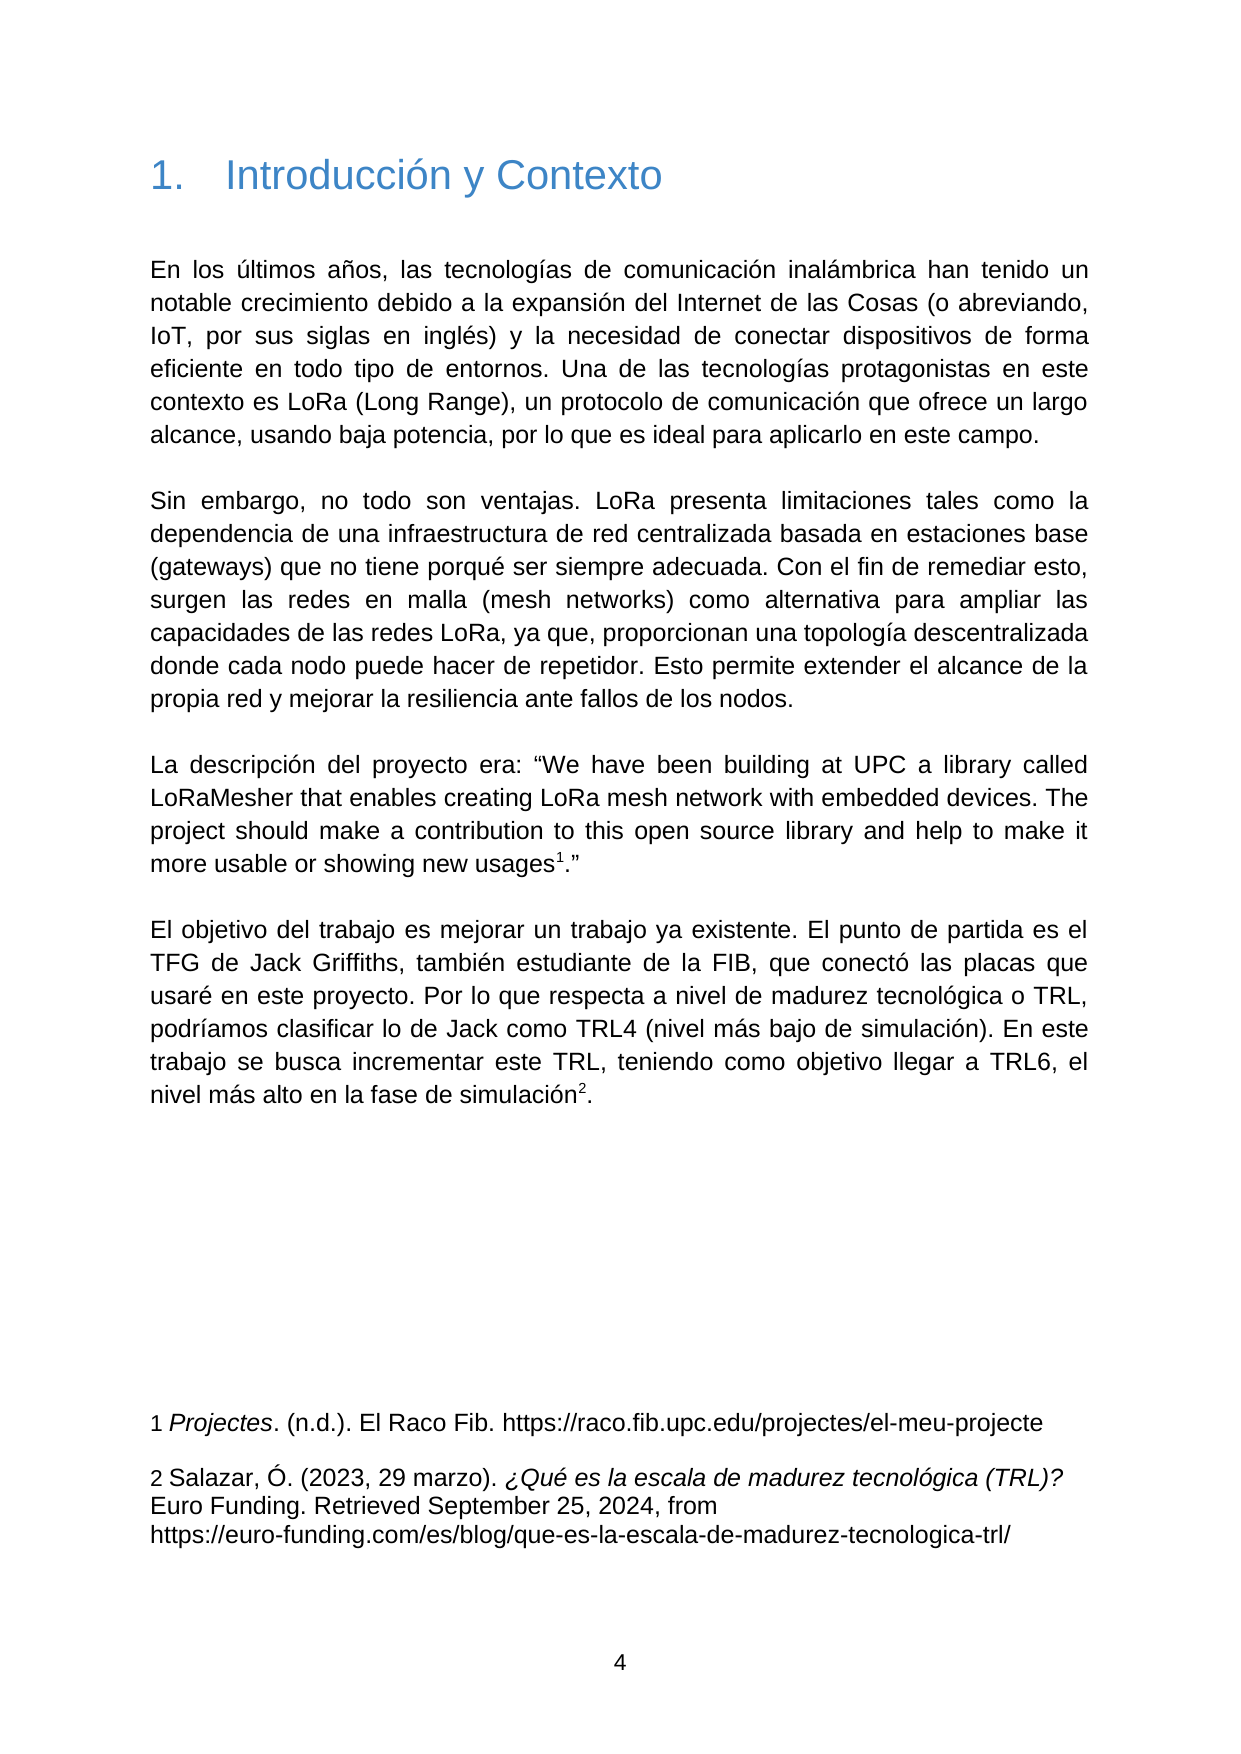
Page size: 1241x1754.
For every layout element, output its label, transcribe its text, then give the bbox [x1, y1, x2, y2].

subtitle 1. Introducción y Contexto [150, 150, 1090, 198]
text En los últimos años, las tecnologías de comunicación inalámbrica han tenido un notable crecimiento debido a la expansión del Internet de las Cosas (o abreviando, IoT, por sus siglas en inglés) y la necesidad de conectar dispositivos de forma eficiente en todo tipo de entornos. Una de las tecnologías protagonistas en este contexto es LoRa (Long Range), un protocolo de comunicación que ofrece un largo alcance, usando baja potencia, por lo que es ideal para aplicarlo en este campo. [150, 254, 1090, 448]
text Sin embargo, no todo son ventajas. LoRa presenta limitaciones tales como la dependencia de una infraestructura de red centralizada basada en estaciones base (gateways) que no tiene porqué ser siempre adecuada. Con el fin de remediar esto, surgen las redes en malla (mesh networks) como alternativa para ampliar las capacidades de las redes LoRa, ya que, proporcionan una topología descentralizada donde cada nodo puede hacer de repetidor. Esto permite extender el alcance de la propia red y mejorar la resiliencia ante fallos de los nodos. [150, 486, 1090, 713]
text La descripción del proyecto era: “We have been building at UPC a library called LoRaMesher that enables creating LoRa mesh network with embedded devices. The project should make a contribution to this open source library and help to make it more usable or showing new usages.” [150, 750, 1090, 878]
text El objetivo del trabajo es mejorar un trabajo ya existente. El punto de partida es el TFG de Jack Griffiths, también estudiante de la FIB, que conectó las placas que usaré en este proyecto. Por lo que respecta a nivel de madurez tecnológica o TRL, podríamos clasificar lo de Jack como TRL4 (nivel más bajo de simulación). En este trabajo se busca incrementar este TRL, teniendo como objetivo llegar a TRL6, el nivel más alto en la fase de simulación. [150, 915, 1090, 1109]
